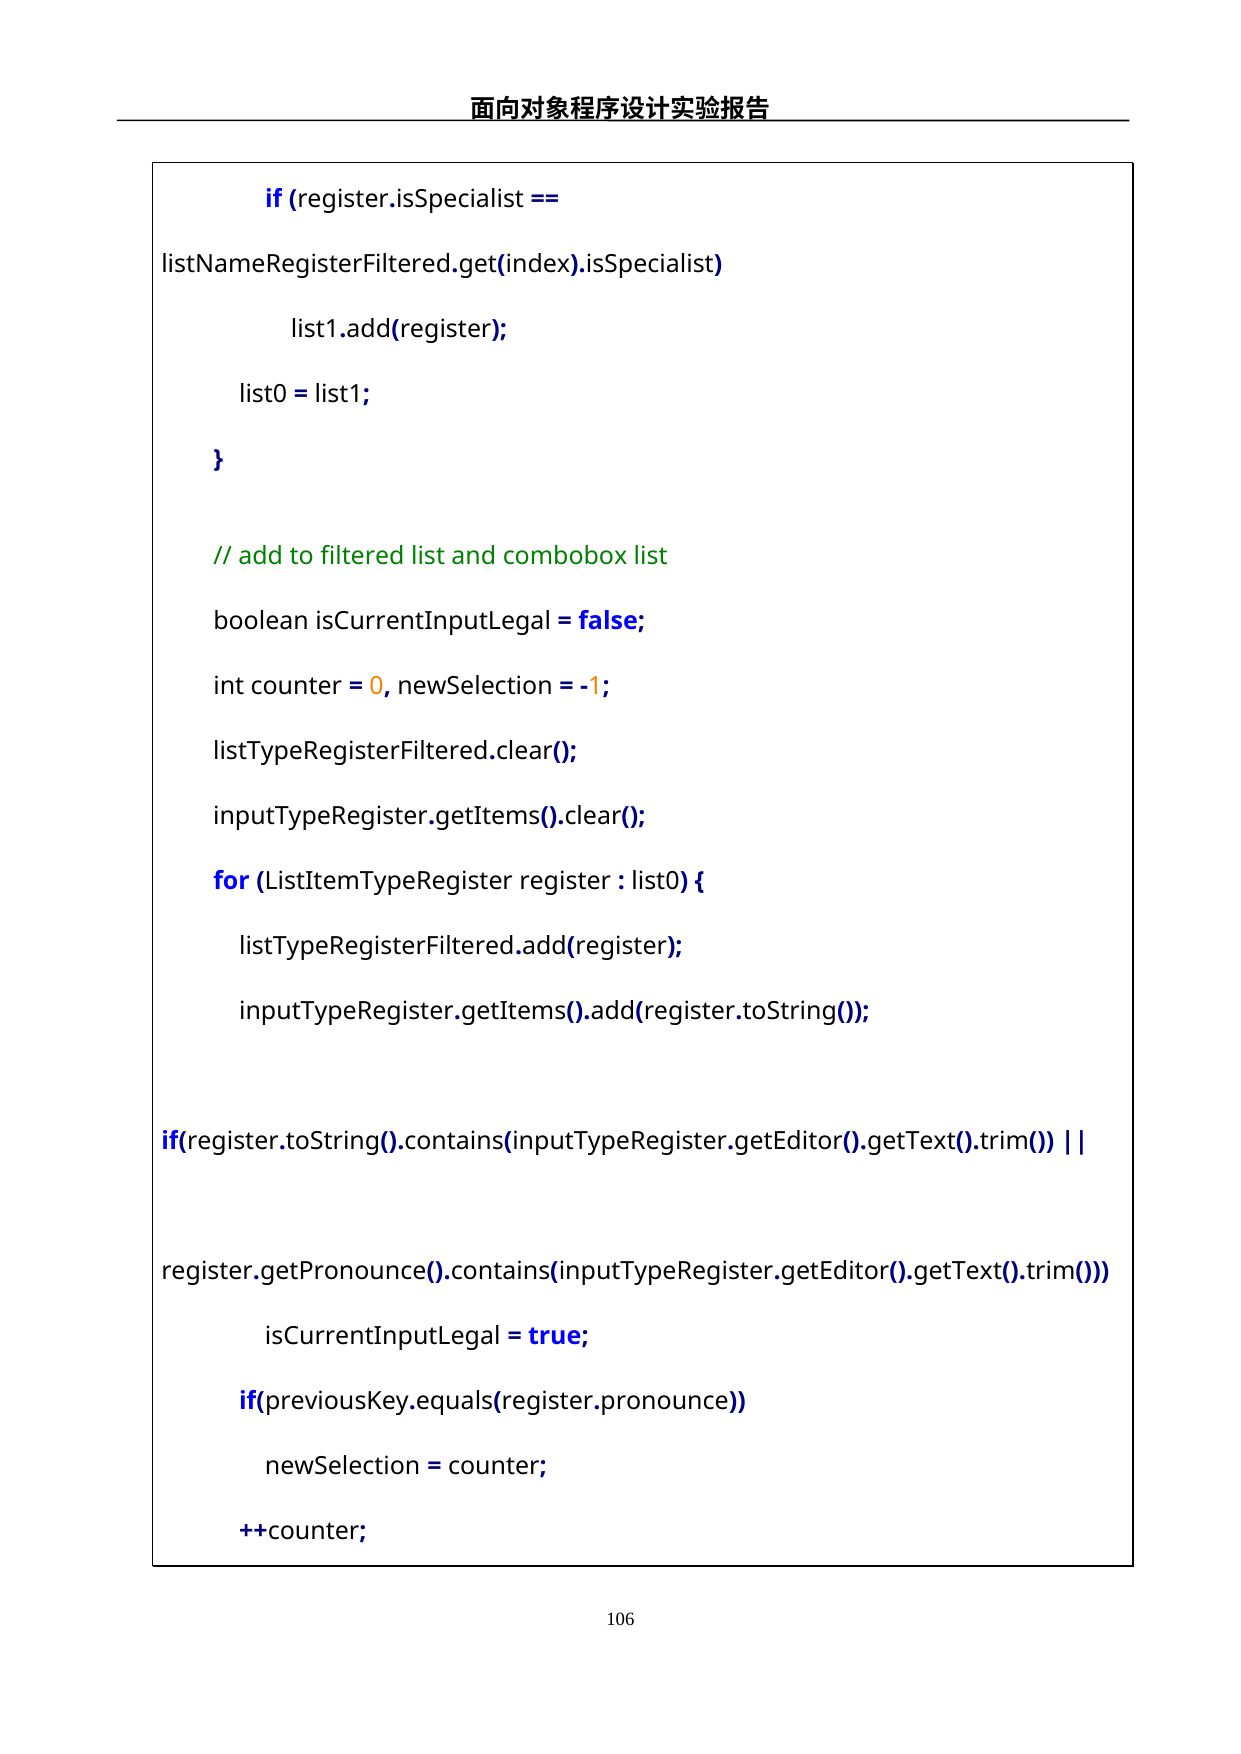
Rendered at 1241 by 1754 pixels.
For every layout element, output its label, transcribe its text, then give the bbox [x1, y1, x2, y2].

text if(previousKey.equals(register.pronounce)) [153, 1364, 1132, 1429]
text if(register.toString().contains(inputTypeRegister.getEditor().getText().trim()) || [153, 1039, 1132, 1169]
text for (ListItemTypeRegister register : list0) { [153, 844, 1132, 909]
text listTypeRegisterFiltered.add(register); [153, 909, 1132, 974]
text newSelection = counter; [153, 1429, 1132, 1494]
text int counter = 0, newSelection = -1; [153, 649, 1132, 714]
text } [153, 422, 1132, 490]
text // add to filtered list and combobox list [153, 519, 1132, 584]
text listTypeRegisterFiltered.clear(); [153, 714, 1132, 779]
text inputTypeRegister.getItems().add(register.toString()); [153, 974, 1132, 1039]
text list1.add(register); [153, 292, 1132, 357]
text isCurrentInputLegal = true; [153, 1299, 1132, 1364]
text register.getPronounce().contains(inputTypeRegister.getEditor().getText().trim())) [153, 1169, 1132, 1299]
text if (register.isSpecialist == listNameRegisterFiltered.get(index).isSpecialist) [153, 163, 1132, 292]
text ++counter; [153, 1494, 1132, 1565]
text list0 = list1; [153, 357, 1132, 422]
text inputTypeRegister.getItems().clear(); [153, 779, 1132, 844]
text boolean isCurrentInputLegal = false; [153, 584, 1132, 649]
